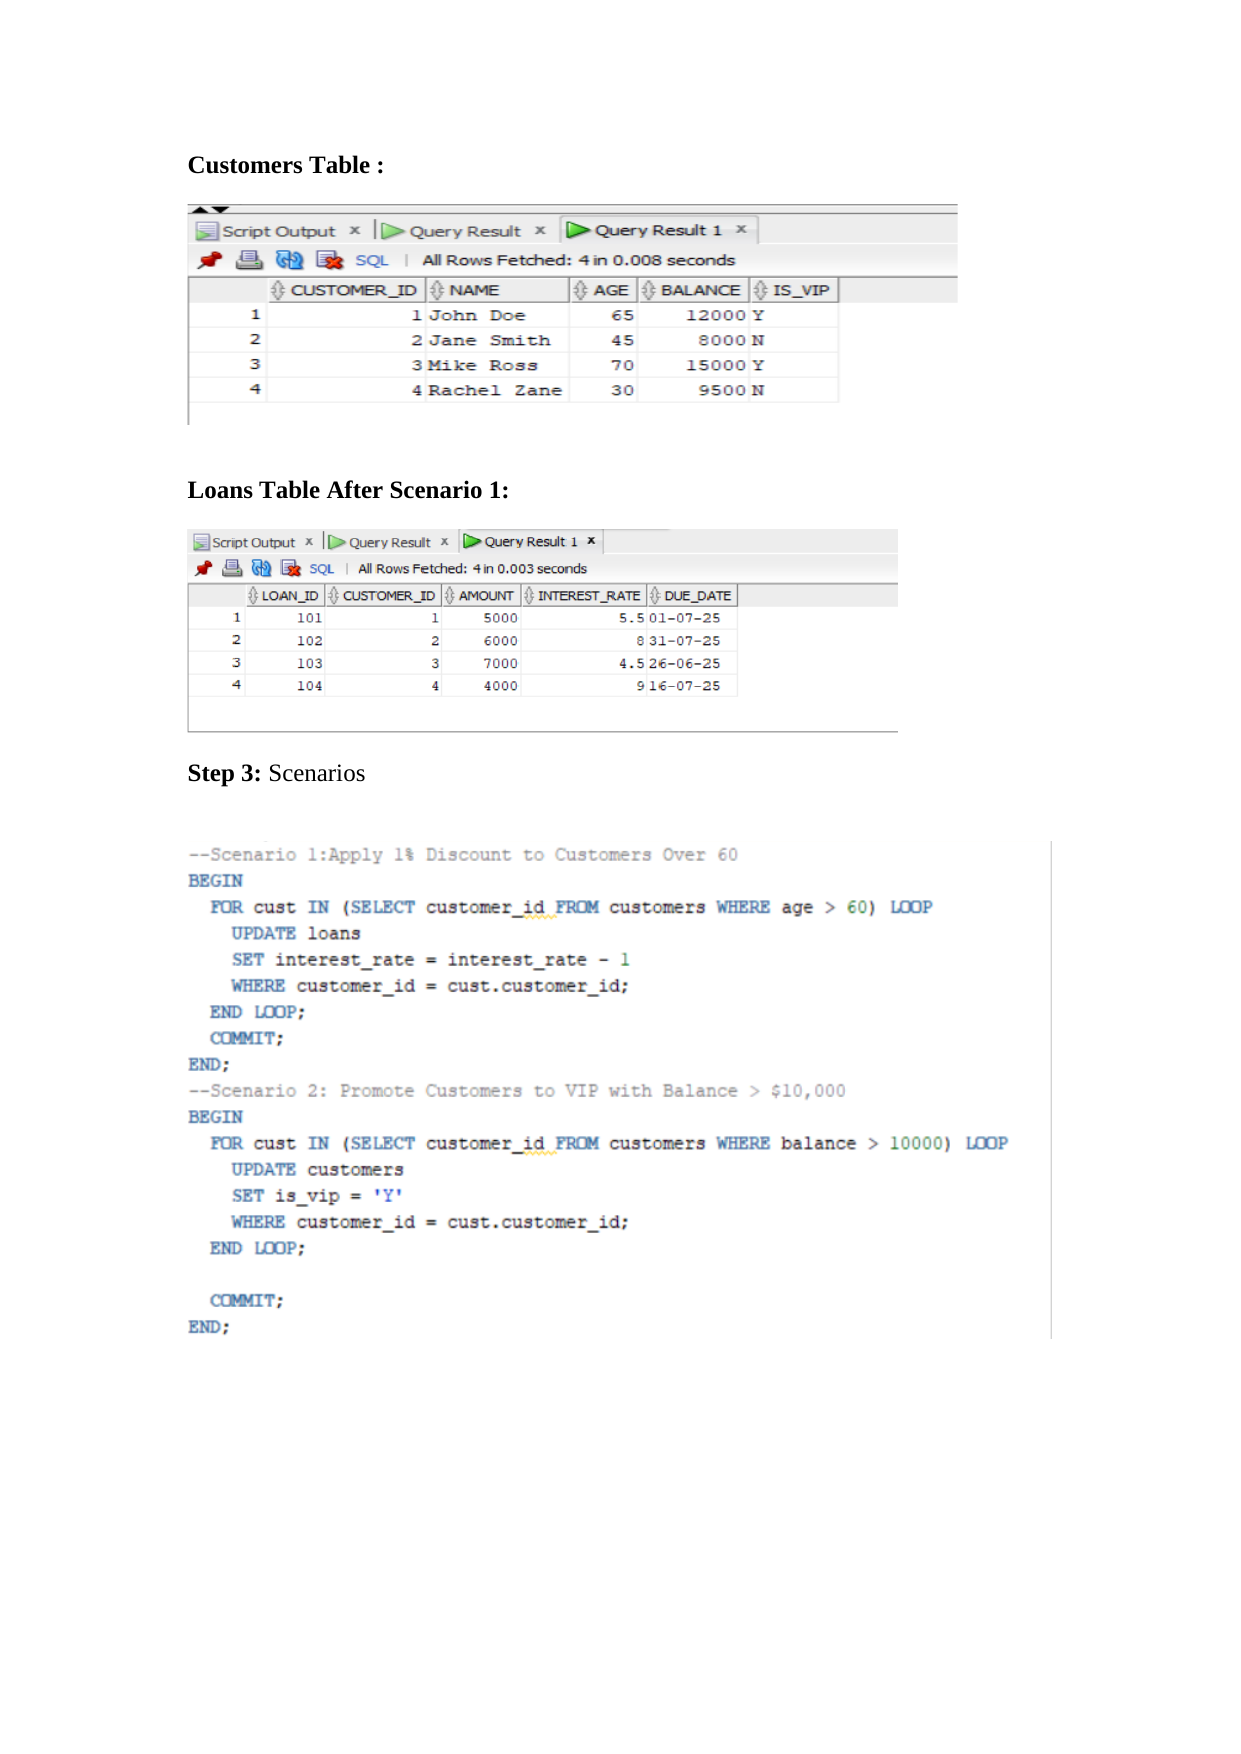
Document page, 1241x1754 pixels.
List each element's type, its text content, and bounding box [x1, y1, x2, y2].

picture [187, 204, 958, 425]
text Customers Table : [187, 150, 1053, 179]
text Loans Table After Scenario 1: [187, 475, 1053, 504]
text Step 3: Scenarios [187, 758, 1053, 787]
picture [187, 529, 898, 733]
picture [187, 841, 1052, 1339]
